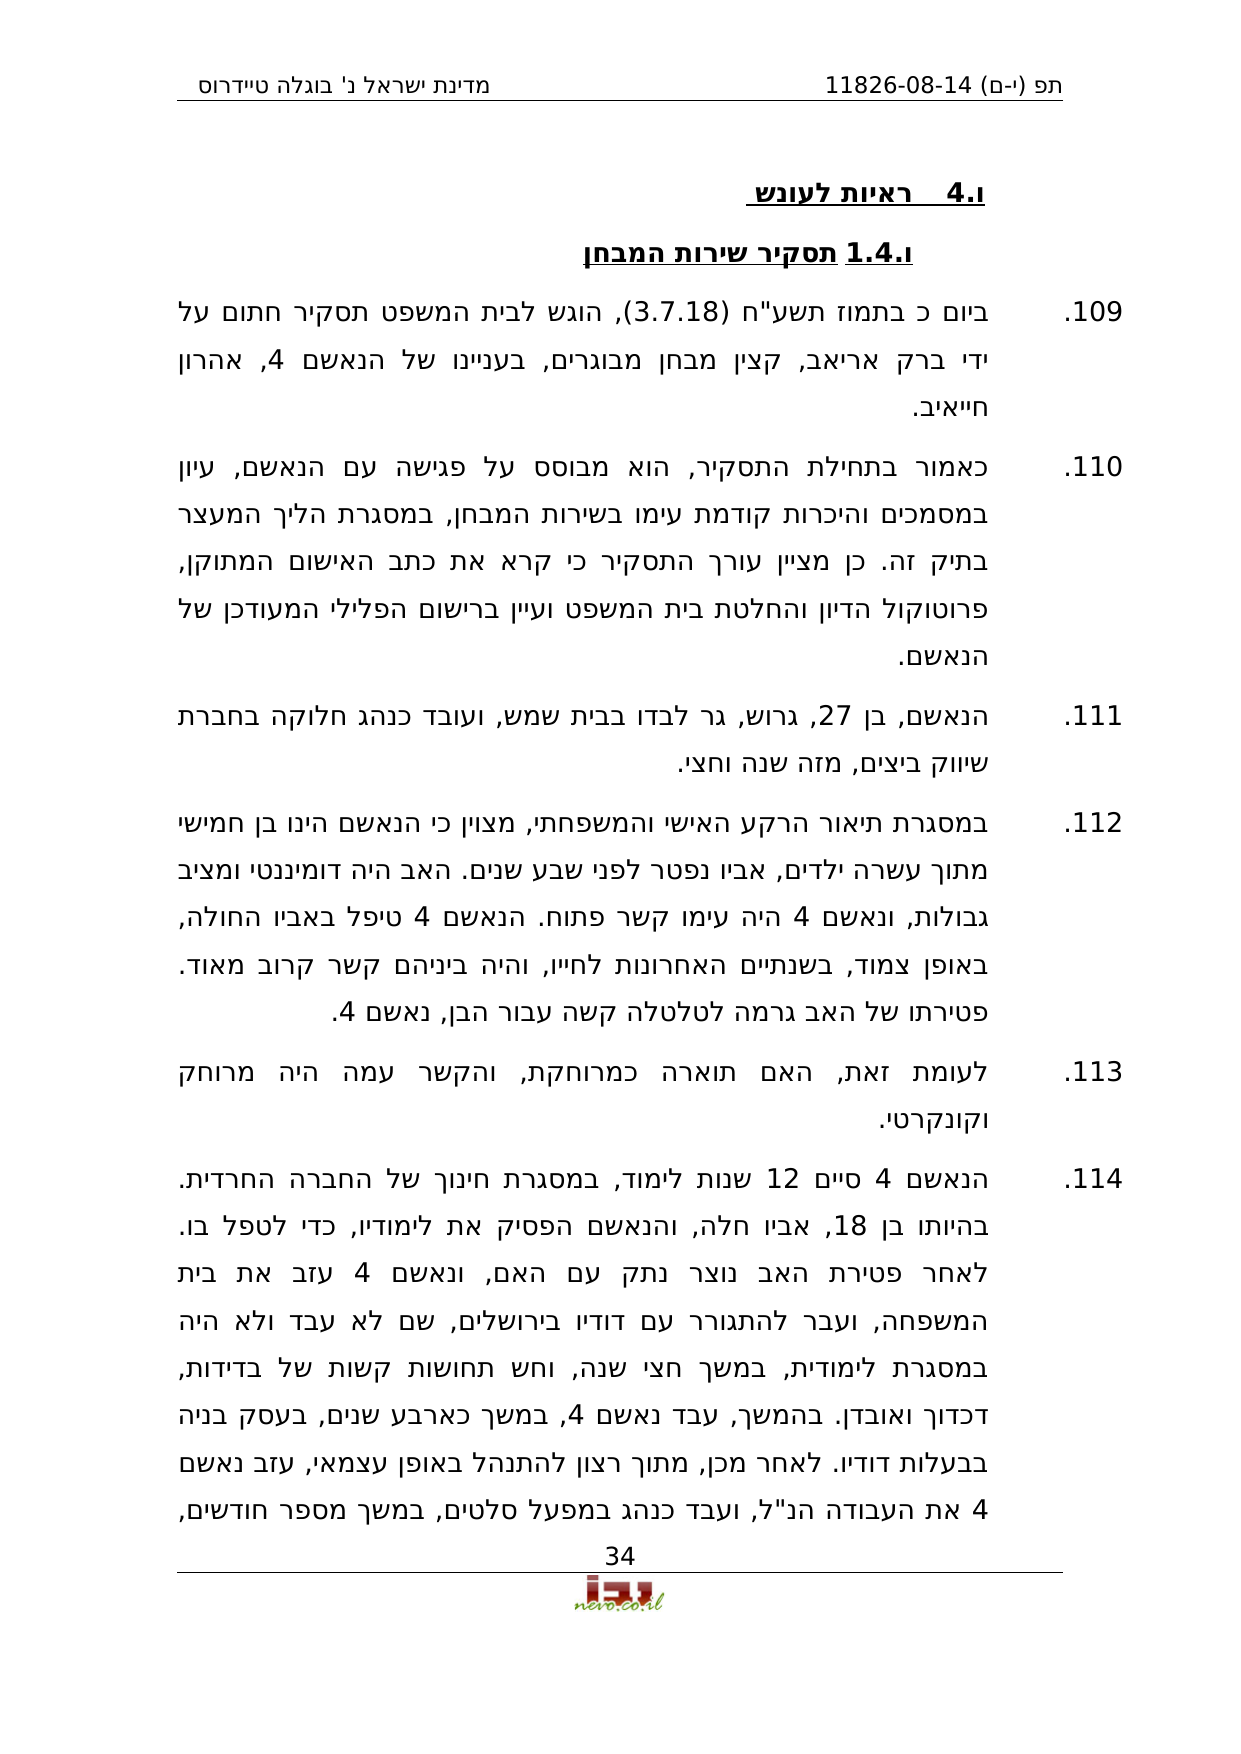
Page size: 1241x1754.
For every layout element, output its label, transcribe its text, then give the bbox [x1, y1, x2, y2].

list ביום כ בתמוז תשע"ח (3.7.18), הוגש לבית המשפט תסקיר חתום על ידי ברק אריאב, קצין מבחן מבוגרים, בעניינו של הנאשם 4, אהרון חייאיב. [177, 297, 1063, 423]
list לעומת זאת, האם תוארה כמרוחקת, והקשר עמה היה מרוחק וקונקרטי. [177, 1056, 1063, 1135]
list ו.4 ראיות לעונש [177, 177, 985, 209]
list ו.1.4 תסקיר שירות המבחן [177, 237, 913, 268]
list כאמור בתחילת התסקיר, הוא מבוסס על פגישה עם הנאשם, עיון במסמכים והיכרות קודמת עימו בשירות המבחן, במסגרת הליך המעצר בתיק זה. כן מציין עורך התסקיר כי קרא את כתב האישום המתוקן, פרוטוקול הדיון והחלטת בית המשפט ועיין ברישום הפלילי המעודכן של הנאשם. [177, 451, 1063, 672]
list במסגרת תיאור הרקע האישי והמשפחתי, מצוין כי הנאשם הינו בן חמישי מתוך עשרה ילדים, אביו נפטר לפני שבע שנים. האב היה דומיננטי ומציב גבולות, ונאשם 4 היה עימו קשר פתוח. הנאשם 4 טיפל באביו החולה, באופן צמוד, בשנתיים האחרונות לחייו, והיה ביניהם קשר קרוב מאוד. פטירתו של האב גרמה לטלטלה קשה עבור הבן, נאשם 4. [177, 807, 1063, 1028]
picture [574, 1575, 666, 1612]
list הנאשם, בן 27, גרוש, גר לבדו בבית שמש, ועובד כנהג חלוקה בחברת שיווק ביצים, מזה שנה וחצי. [177, 700, 1063, 779]
